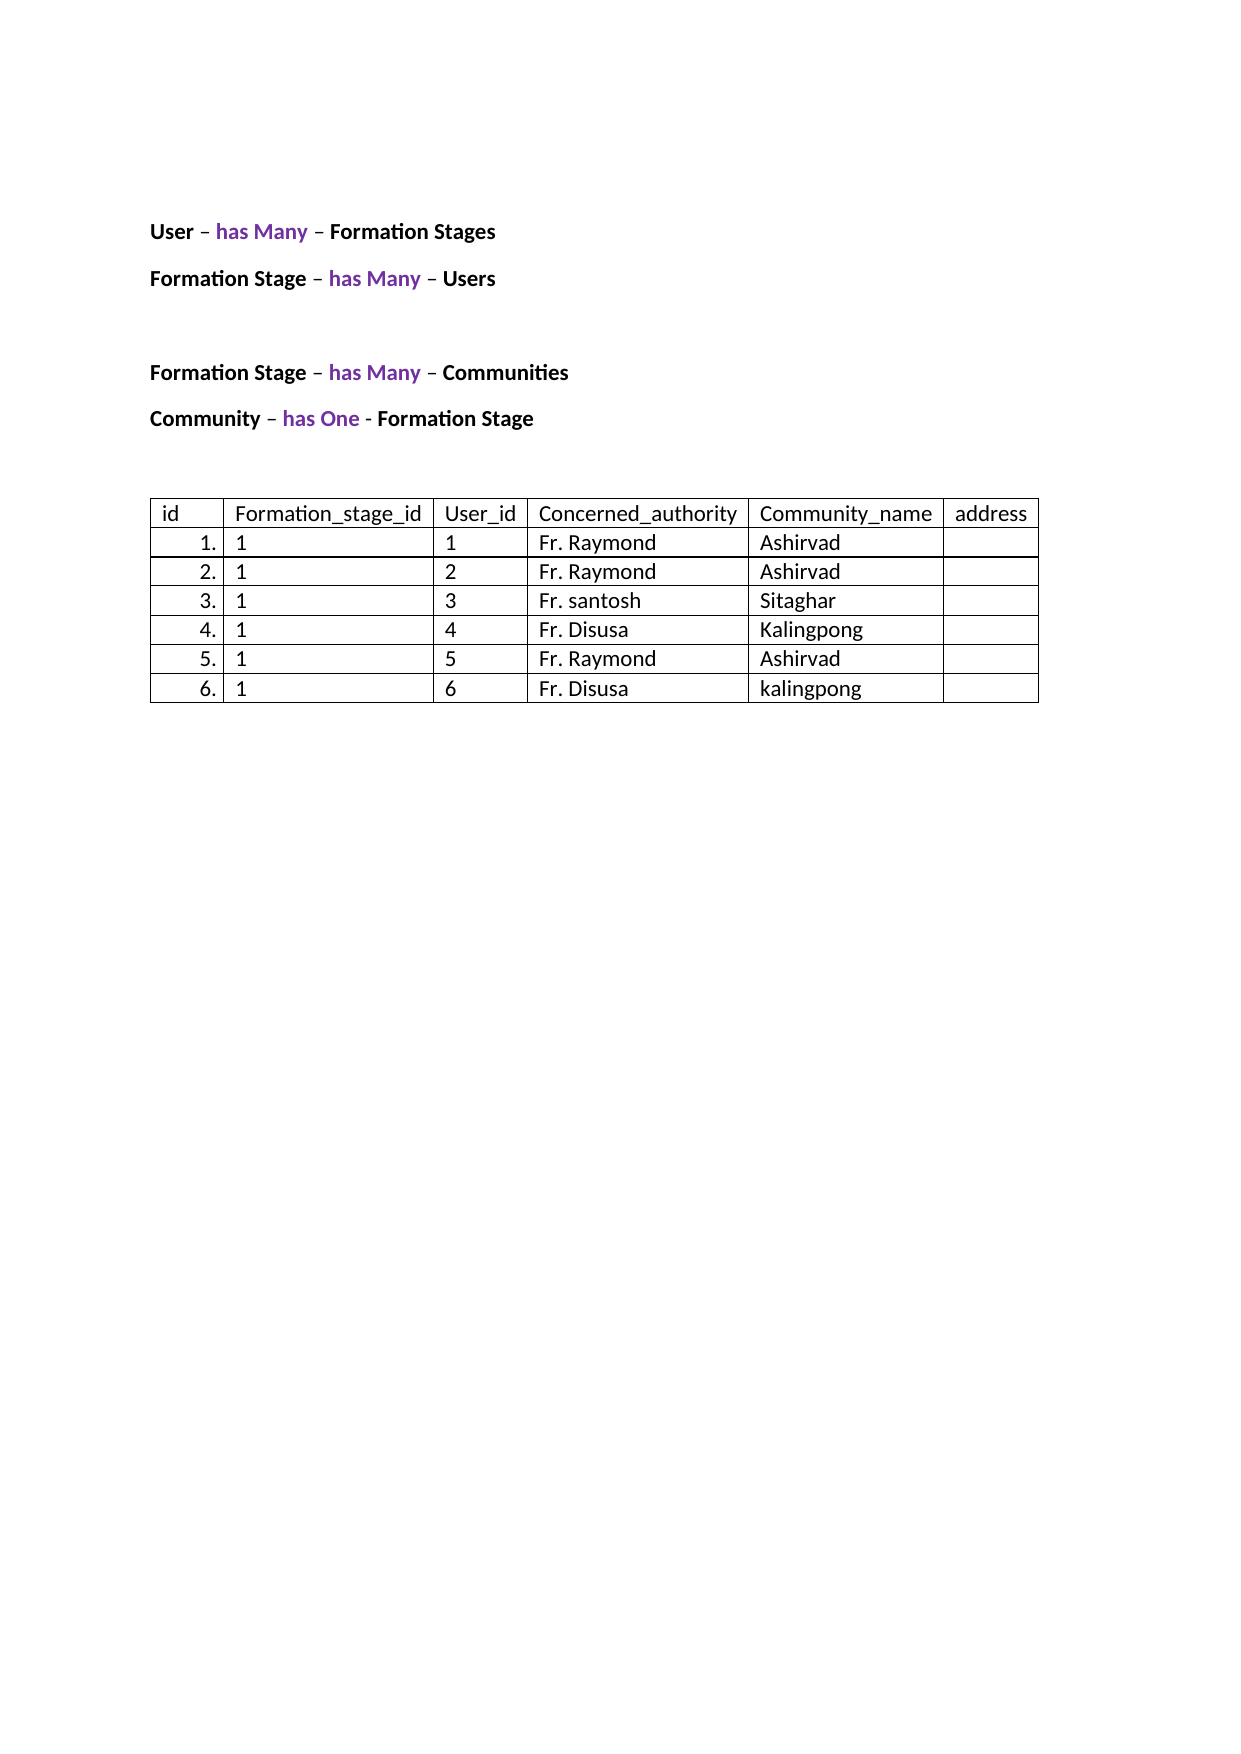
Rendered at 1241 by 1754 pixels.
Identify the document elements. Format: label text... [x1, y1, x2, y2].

text Formation Stage – has Many – Communities [150, 358, 1090, 386]
table_cell 6 [434, 674, 527, 702]
table_header Community_name [749, 499, 943, 527]
text Community – has One - Formation Stage [150, 404, 1090, 432]
table_cell [944, 645, 1038, 673]
table_header address [944, 499, 1038, 527]
table_cell [944, 558, 1038, 585]
table_header id [151, 499, 223, 527]
table_cell 1 [224, 674, 433, 702]
table_cell 2 [434, 558, 527, 585]
table_cell [944, 674, 1038, 702]
table_cell [944, 586, 1038, 614]
table_cell [151, 645, 223, 673]
table_cell 1 [224, 586, 433, 614]
table_cell [151, 558, 223, 585]
table_header User_id [434, 499, 527, 527]
table_cell 1 [224, 616, 433, 643]
table_cell [944, 616, 1038, 643]
table_cell Fr. santosh [528, 586, 748, 614]
table_cell [151, 674, 223, 702]
table_cell [151, 616, 223, 643]
table_cell 1 [224, 645, 433, 673]
table_cell kalingpong [749, 674, 943, 702]
table_cell Kalingpong [749, 616, 943, 643]
table_cell 1 [434, 528, 527, 556]
table_cell 4 [434, 616, 527, 643]
table_header Formation_stage_id [224, 499, 433, 527]
table_cell 5 [434, 645, 527, 673]
table_cell Ashirvad [749, 528, 943, 556]
table_cell Fr. Raymond [528, 645, 748, 673]
table_cell 3 [434, 586, 527, 614]
table_header Concerned_authority [528, 499, 748, 527]
table_cell Fr. Raymond [528, 558, 748, 585]
text Formation Stage – has Many – Users [150, 264, 1090, 292]
table_cell Fr. Raymond [528, 528, 748, 556]
table_cell Ashirvad [749, 645, 943, 673]
table_cell Sitaghar [749, 586, 943, 614]
text User – has Many – Formation Stages [150, 217, 1090, 245]
table_cell Ashirvad [749, 558, 943, 585]
table_cell [151, 528, 223, 556]
table_cell [944, 528, 1038, 556]
table_cell Fr. Disusa [528, 674, 748, 702]
table_cell 1 [224, 558, 433, 585]
table_cell [151, 586, 223, 614]
table_cell Fr. Disusa [528, 616, 748, 643]
table_cell 1 [224, 528, 433, 556]
